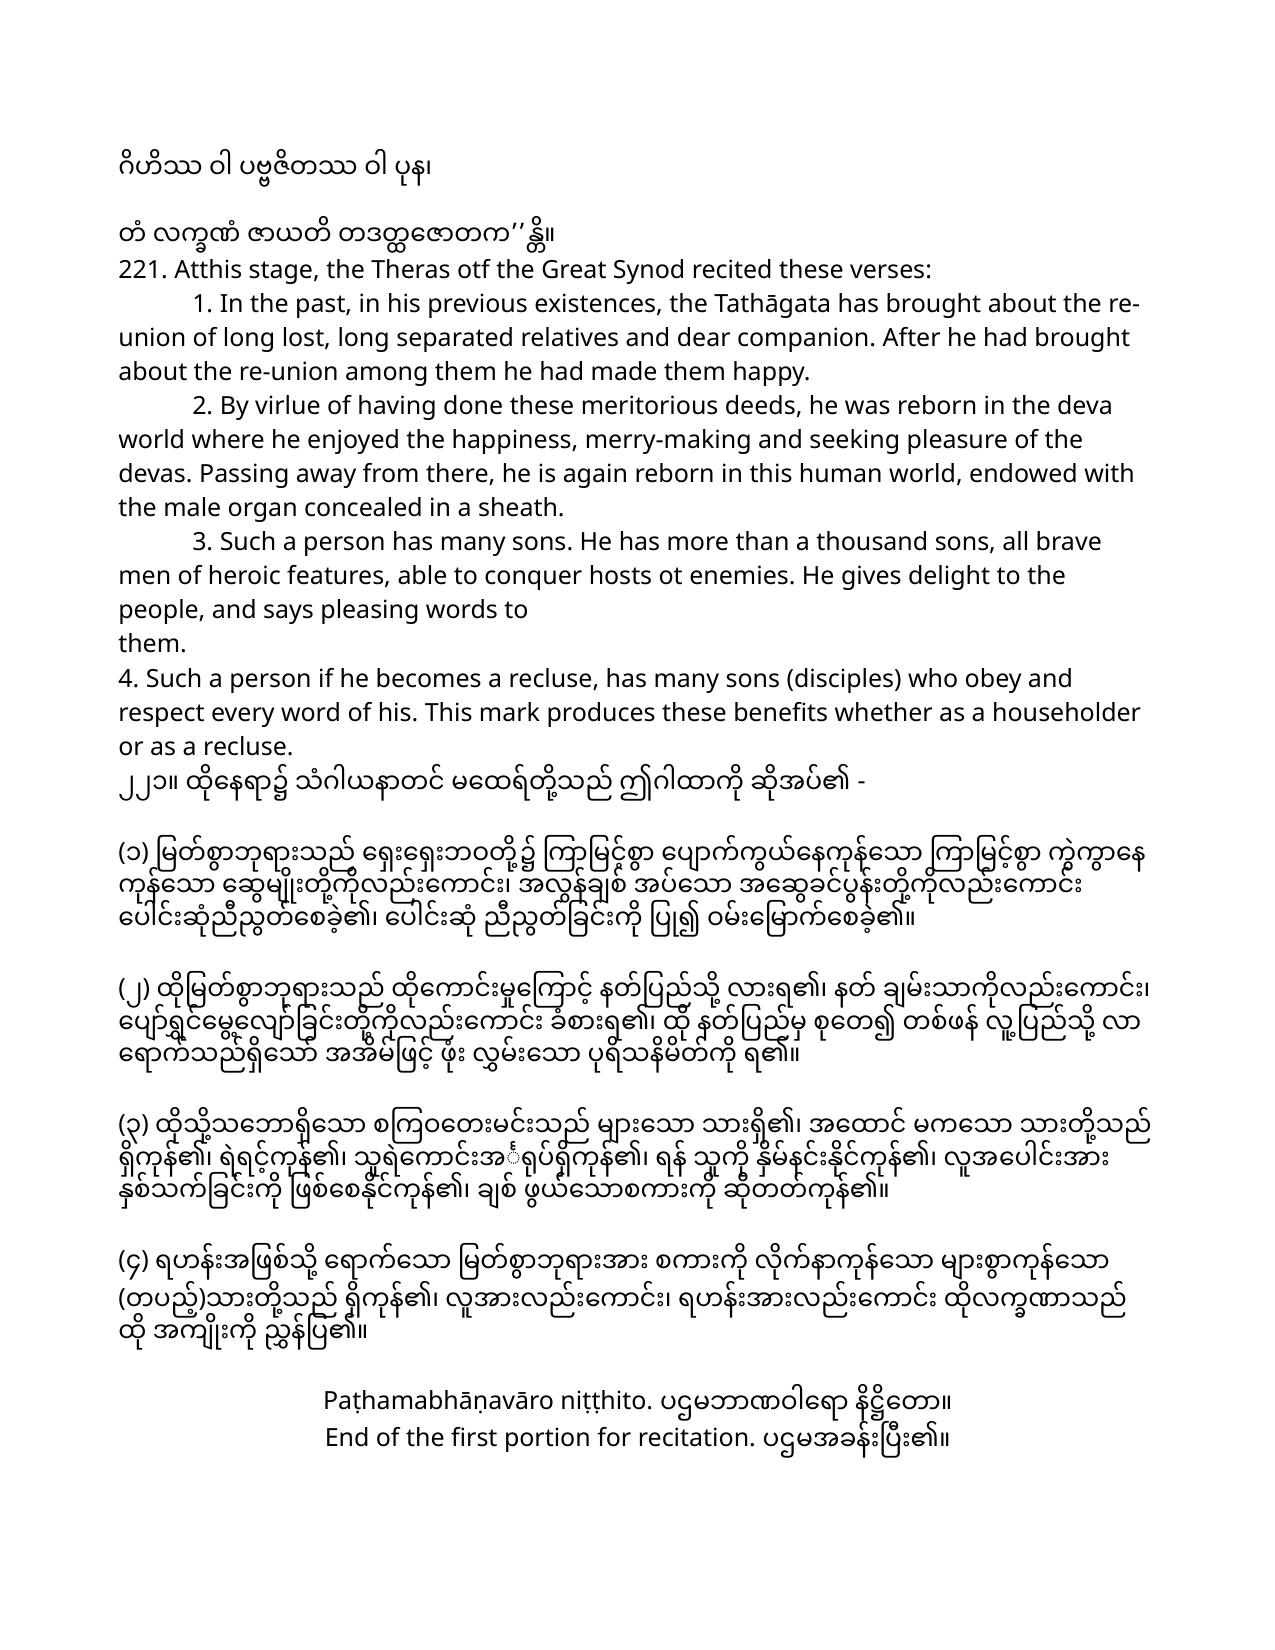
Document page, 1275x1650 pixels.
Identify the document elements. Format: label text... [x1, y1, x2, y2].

text 2. By virlue of having done these meritorious deeds, he was reborn in the deva world where he enjoyed the happiness, merry-making and seeking pleasure of the devas. Passing away from there, he is again reborn in this human world, endowed with the male organ concealed in a sheath. [118, 388, 1157, 524]
text 3. Such a person has many sons. He has more than a thousand sons, all brave men of heroic features, able to conquer hosts ot enemies. He gives delight to the people, and says pleasing words to [118, 524, 1157, 626]
text 1. In the past, in his previous existences, the Tathāgata has brought about the re-union of long lost, long separated relatives and dear companion. After he had brought about the re-union among them he had made them happy. [118, 286, 1157, 388]
text တံ လက္ခဏံ ဇာယတိ တဒတ္ထဇောတက’’န္တိ။ [118, 219, 1157, 251]
text them. [118, 626, 1157, 660]
text (၃) ထိုသို့သဘောရှိသော စကြဝတေးမင်းသည် များသော သားရှိ၏၊ အထောင် မကသော သားတို့သည် ရှိကုန်၏၊ ရဲရင့်ကုန်၏၊ သူရဲကောင်းအင်္ဂရုပ်ရှိကုန်၏၊ ရန် သူကို နှိမ်နင်းနိုင်ကုန်၏၊ လူအပေါင်းအား နှစ်သက်ခြင်းကို ဖြစ်စေနိုင်ကုန်၏၊ ချစ် ဖွယ်သောစကားကို ဆိုတတ်ကုန်၏။ [118, 1106, 1157, 1208]
text (၂) ထိုမြတ်စွာဘုရားသည် ထိုကောင်းမှုကြောင့် နတ်ပြည်သို့ လားရ၏၊ နတ် ချမ်းသာကိုလည်းကောင်း၊ ပျော်ရွှင်မွေ့လျော်ခြင်းတို့ကိုလည်းကောင်း ခံစားရ၏၊ ထို နတ်ပြည်မှ စုတေ၍ တစ်ဖန် လူ့ပြည်သို့ လာရောက်သည်ရှိသော် အအိမ်ဖြင့် ဖုံး လွှမ်းသော ပုရိသနိမိတ်ကို ရ၏။ [118, 970, 1157, 1072]
text Paṭhamabhāṇavāro niṭṭhito. ပဌမဘာဏဝါရော နိဋ္ဌိတော။ [118, 1383, 1157, 1420]
text 221. Atthis stage, the Theras otf the Great Synod recited these verses: [118, 251, 1157, 286]
text 4. Such a person if he becomes a recluse, has many sons (disciples) who obey and respect every word of his. This mark produces these benefits whether as a householder or as a recluse. [118, 660, 1157, 762]
text End of the first portion for recitation. ပဌမအခန်းပြီး၏။ [118, 1420, 1157, 1457]
text ဂိဟိဿ ဝါ ပဗ္ဗဇိတဿ ဝါ ပုန၊ [118, 152, 1157, 185]
text ၂၂၁။ ထိုနေရာ၌ သံဂါယနာတင် မထေရ်တို့သည် ဤဂါထာကို ဆိုအပ်၏ - [118, 762, 1157, 799]
text (၄) ရဟန်းအဖြစ်သို့ ရောက်သော မြတ်စွာဘုရားအား စကားကို လိုက်နာကုန်သော များစွာကုန်သော (တပည့်)သားတို့သည် ရှိကုန်၏၊ လူအားလည်းကောင်း၊ ရဟန်းအားလည်းကောင်း ထိုလက္ခဏာသည် ထို အကျိုးကို ညွှန်ပြ၏။ [118, 1242, 1157, 1349]
text (၁) မြတ်စွာဘုရားသည် ရှေးရှေးဘဝတို့၌ ကြာမြင့်စွာ ပျောက်ကွယ်နေကုန်သော ကြာမြင့်စွာ ကွဲကွာနေကုန်သော ဆွေမျိုးတို့ကိုလည်းကောင်း၊ အလွန်ချစ် အပ်သော အဆွေခင်ပွန်းတို့ကိုလည်းကောင်း ပေါင်းဆုံညီညွတ်စေခဲ့၏၊ ပေါင်းဆုံ ညီညွတ်ခြင်းကို ပြု၍ ဝမ်းမြောက်စေခဲ့၏။ [118, 833, 1157, 936]
